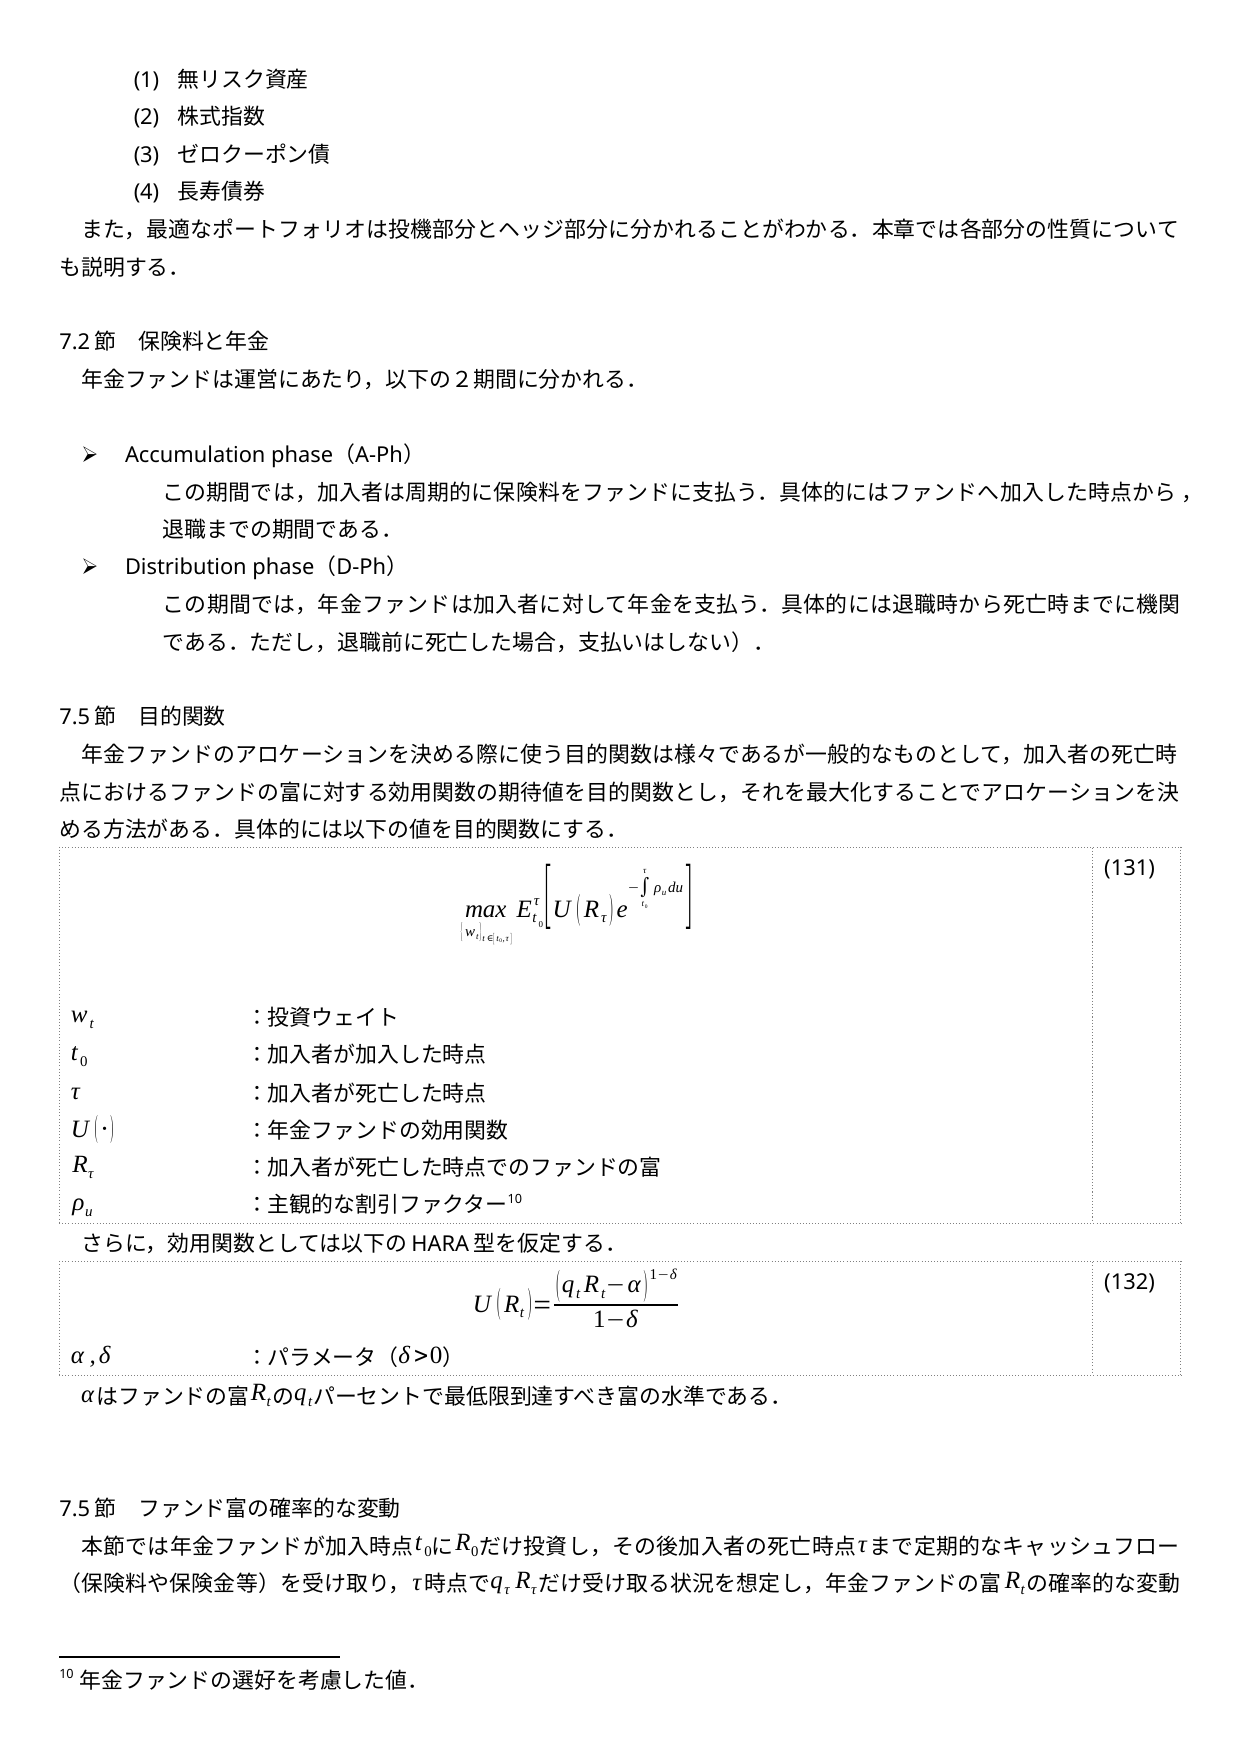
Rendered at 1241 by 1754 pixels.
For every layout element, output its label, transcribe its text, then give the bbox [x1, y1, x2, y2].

subtitle 7.2節 保険料と年金 [59, 322, 1181, 359]
text 年金ファンドは運営にあたり，以下の２期間に分かれる． [59, 359, 1181, 397]
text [59, 1526, 1181, 1601]
list 株式指数 [133, 97, 1181, 134]
table_header (132) [1093, 1261, 1181, 1375]
list Accumulation phase（A-Ph） [81, 434, 1181, 472]
text はファンドの富のパーセントで最低限到達すべき富の水準である． [59, 1376, 1181, 1413]
table_header ：パラメータ（） [60, 1261, 1093, 1375]
table_header ：投資ウェイト ：加入者が加入した時点 ：加入者が死亡した時点 ：年金ファンドの効用関数 ：加入者が死亡した時点でのファンドの富 ：主観的な割引ファクター [60, 847, 1093, 1223]
list Distribution phase（D-Ph） [81, 547, 1181, 584]
subtitle 7.5節 ファンド富の確率的な変動 [59, 1488, 1181, 1526]
text 年金ファンドのアロケーションを決める際に使う目的関数は様々であるが一般的なものとして，加入者の死亡時点におけるファンドの富に対する効用関数の期待値を目的関数とし，それを最大化することでアロケーションを決める方法がある．具体的には以下の値を目的関数にする． [59, 734, 1181, 847]
list 長寿債券 [133, 172, 1181, 209]
text また，最適なポートフォリオは投機部分とヘッジ部分に分かれることがわかる．本章では各部分の性質についても説明する． [59, 209, 1181, 284]
subtitle 7.5節 目的関数 [59, 697, 1181, 734]
list この期間では，年金ファンドは加入者に対して年金を支払う．具体的には退職時から死亡時までに機関である．ただし，退職前に死亡した場合，支払いはしない）． [162, 584, 1181, 659]
table_header (131) [1093, 847, 1181, 1223]
text さらに，効用関数としては以下のHARA型を仮定する． [59, 1224, 1181, 1261]
list 無リスク資産 [133, 59, 1181, 97]
list ゼロクーポン債 [133, 134, 1181, 172]
list この期間では，加入者は周期的に保険料をファンドに支払う．具体的にはファンドへ加入した時点から，退職までの期間である． [162, 472, 1181, 547]
